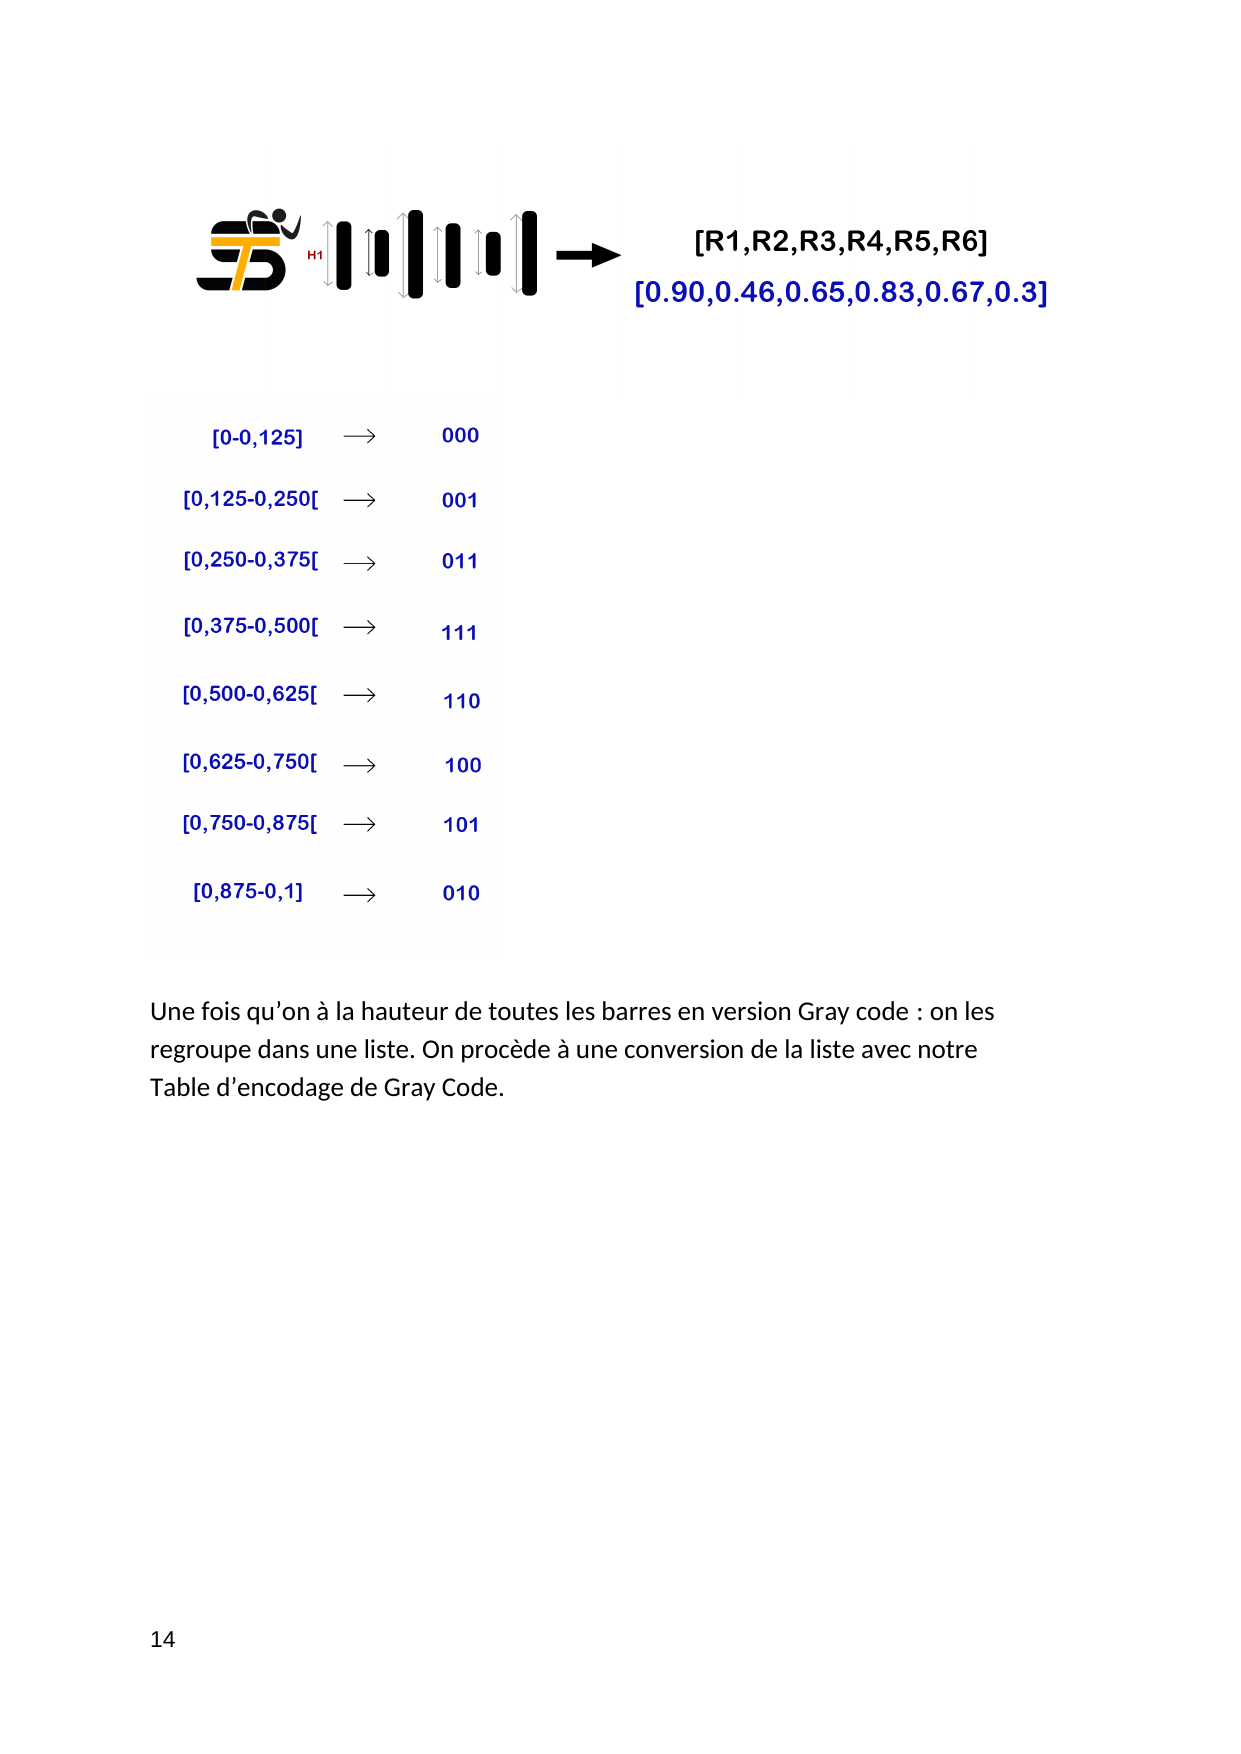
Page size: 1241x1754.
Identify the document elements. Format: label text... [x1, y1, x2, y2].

picture [150, 396, 502, 953]
text Table d’encodage de Gray Code. [150, 1070, 1090, 1103]
text Une fois qu’on à la hauteur de toutes les barres en version Gray code : on les regroupe dans une liste. On procède à une conversion de la liste avec notre [150, 994, 1090, 1065]
picture [150, 150, 1091, 393]
